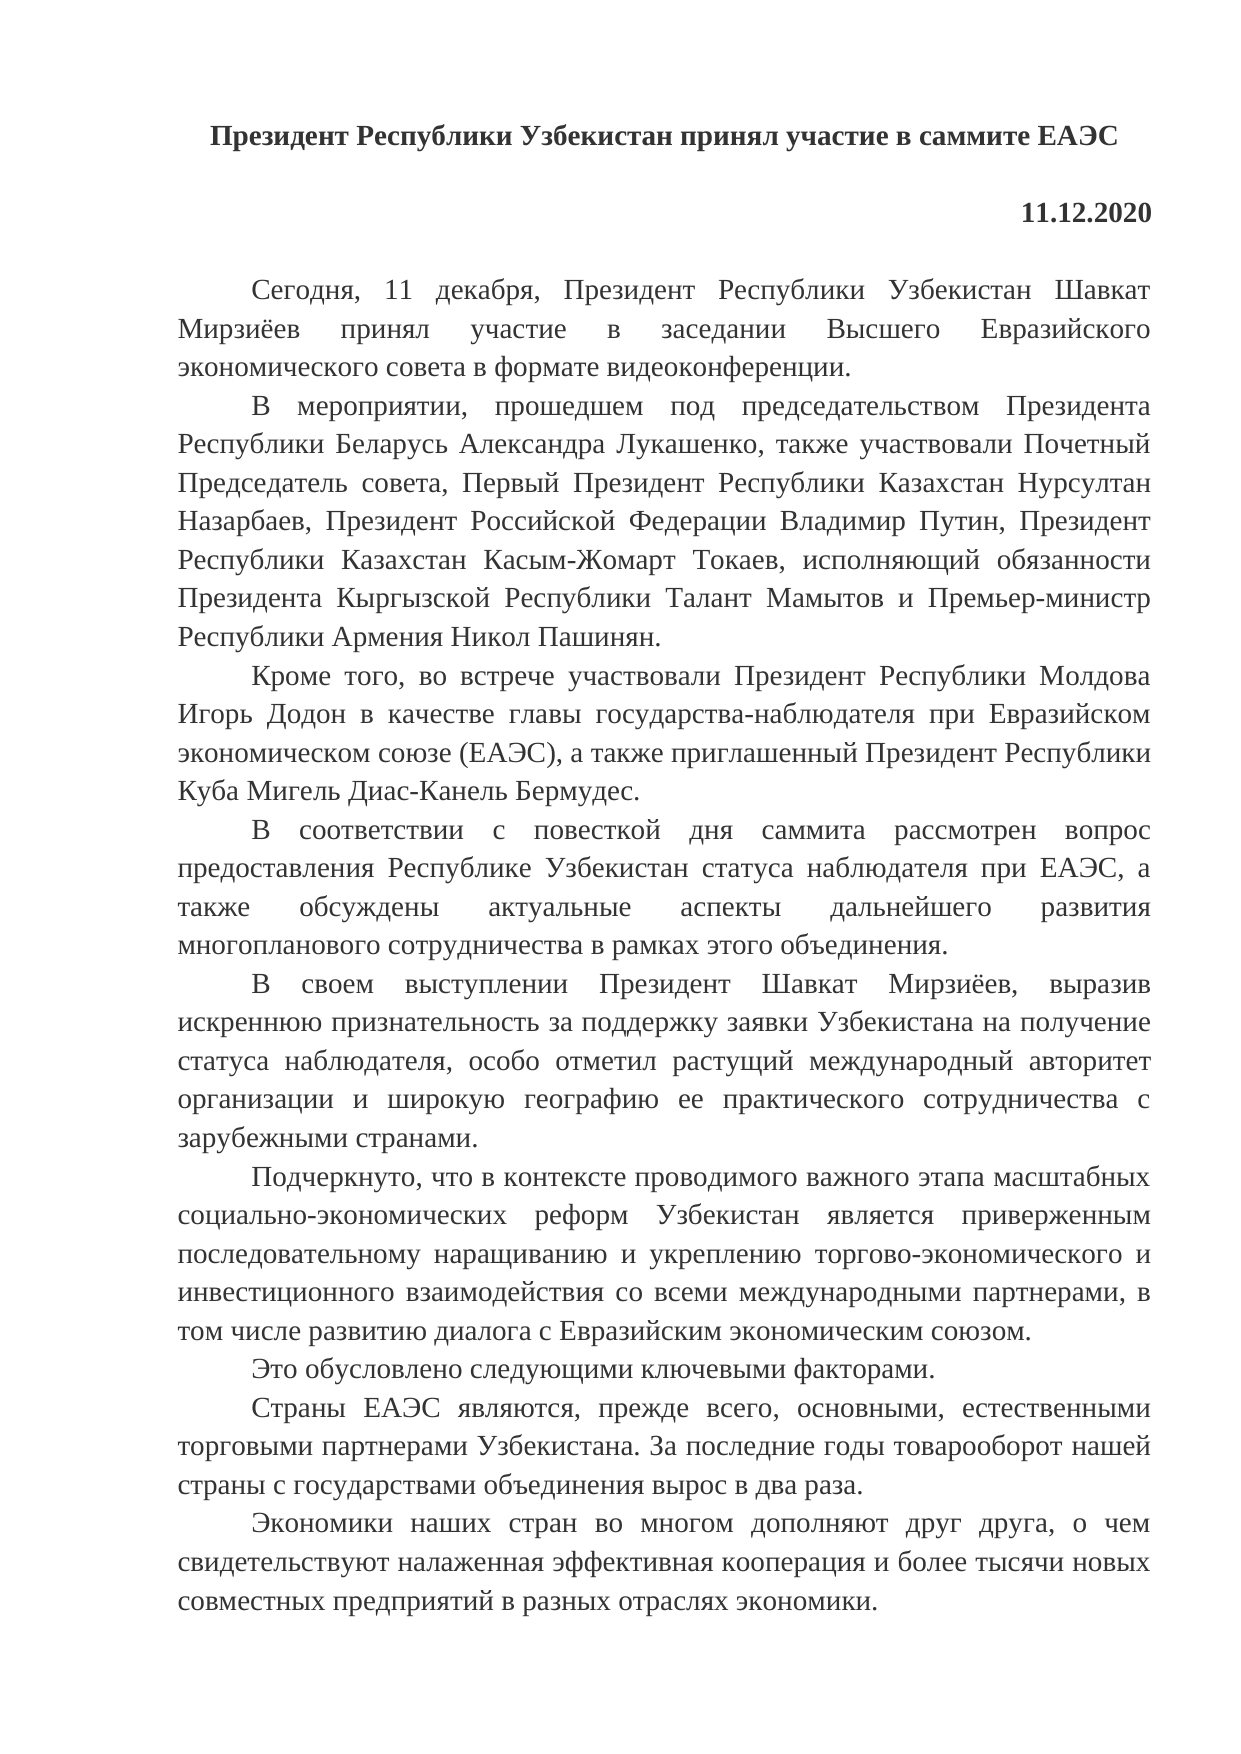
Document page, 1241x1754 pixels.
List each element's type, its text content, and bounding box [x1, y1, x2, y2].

text В своем выступлении Президент Шавкат Мирзиёев, выразив искреннюю признательность за поддержку заявки Узбекистана на получение статуса наблюдателя, особо отметил растущий международный авторитет организации и широкую географию ее практического сотрудничества с зарубежными странами. [177, 966, 1152, 1154]
text Страны ЕАЭС являются, прежде всего, основными, естественными торговыми партнерами Узбекистана. За последние годы товарооборот нашей страны с государствами объединения вырос в два раза. [177, 1390, 1152, 1501]
text Кроме того, во встрече участвовали Президент Республики Молдова Игорь Додон в качестве главы государства-наблюдателя при Евразийском экономическом союзе (ЕАЭС), а также приглашенный Президент Республики Куба Мигель Диас-Канель Бермудес. [177, 658, 1152, 807]
text Сегодня, 11 декабря, Президент Республики Узбекистан Шавкат Мирзиёев принял участие в заседании Высшего Евразийского экономического совета в формате видеоконференции. [177, 272, 1152, 383]
text В мероприятии, прошедшем под председательством Президента Республики Беларусь Александра Лукашенко, также участвовали Почетный Председатель совета, Первый Президент Республики Казахстан Нурсултан Назарбаев, Президент Российской Федерации Владимир Путин, Президент Республики Казахстан Касым-Жомарт Токаев, исполняющий обязанности Президента Кыргызской Республики Талант Мамытов и Премьер-министр Республики Армения Никол Пашинян. [177, 388, 1152, 653]
text 11.12.2020 [177, 195, 1152, 229]
text Подчеркнуто, что в контексте проводимого важного этапа масштабных социально-экономических реформ Узбекистан является приверженным последовательному наращиванию и укреплению торгово-экономического и инвестиционного взаимодействия со всеми международными партнерами, в том числе развитию диалога с Евразийским экономическим союзом. [177, 1159, 1152, 1346]
text Экономики наших стран во многом дополняют друг друга, о чем свидетельствуют налаженная эффективная кооперация и более тысячи новых совместных предприятий в разных отраслях экономики. [177, 1506, 1152, 1616]
text В соответствии с повесткой дня саммита рассмотрен вопрос предоставления Республике Узбекистан статуса наблюдателя при ЕАЭС, а также обсуждены актуальные аспекты дальнейшего развития многопланового сотрудничества в рамках этого объединения. [177, 812, 1152, 961]
text Президент Республики Узбекистан принял участие в саммите ЕАЭС [177, 118, 1152, 152]
text Это обусловлено следующими ключевыми факторами. [177, 1351, 1152, 1385]
